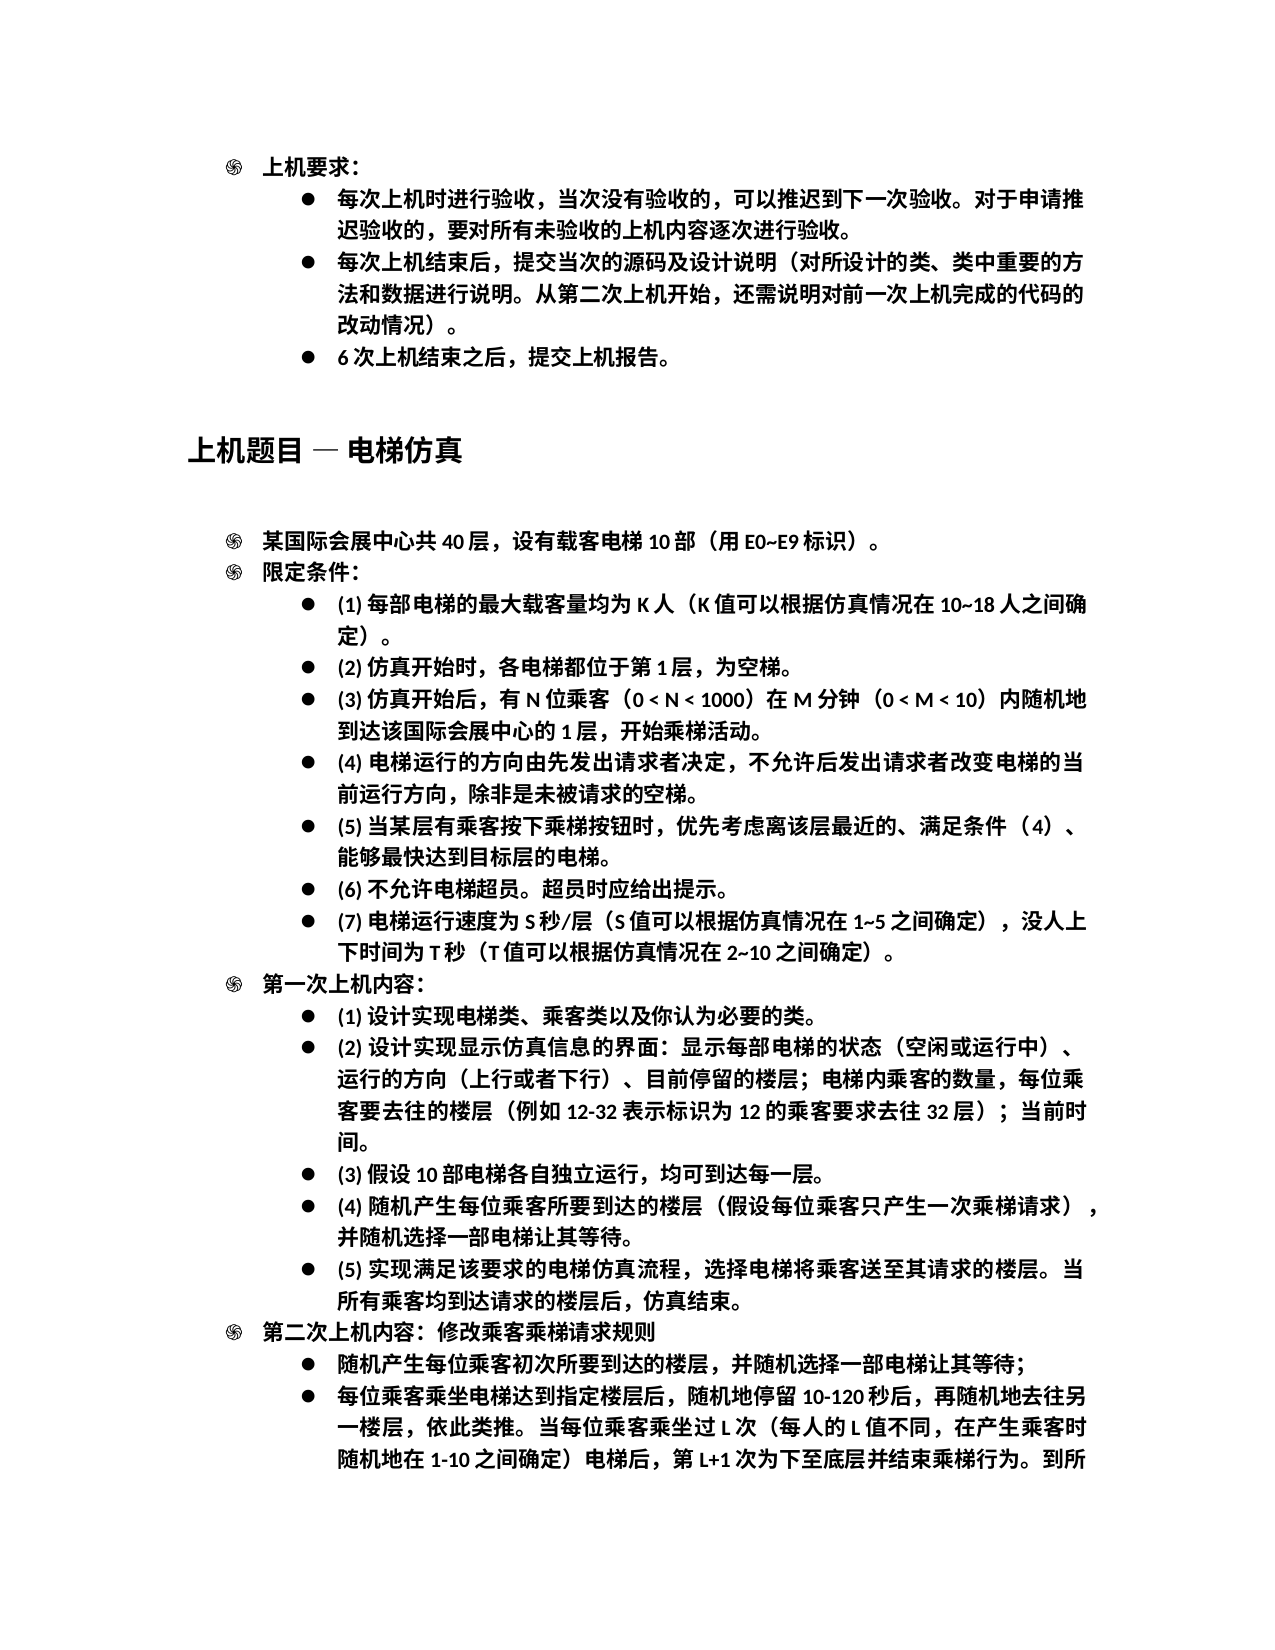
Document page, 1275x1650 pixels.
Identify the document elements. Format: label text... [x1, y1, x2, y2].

list 每次上机时进行验收，当次没有验收的，可以推迟到下一次验收。对于申请推迟验收的，要对所有未验收的上机内容逐次进行验收。 [300, 182, 1087, 245]
list 限定条件： [225, 555, 1087, 587]
list 第一次上机内容： [225, 967, 1087, 999]
list (3) 仿真开始后，有N位乘客（0 < N < 1000）在M分钟（0 < M < 10）内随机地到达该国际会展中心的1层，开始乘梯活动。 [300, 682, 1087, 745]
list (4) 随机产生每位乘客所要到达的楼层（假设每位乘客只产生一次乘梯请求），并随机选择一部电梯让其等待。 [300, 1189, 1087, 1252]
list 随机产生每位乘客初次所要到达的楼层，并随机选择一部电梯让其等待； [300, 1347, 1087, 1379]
list 6次上机结束之后，提交上机报告。 [300, 340, 1087, 372]
list (2) 设计实现显示仿真信息的界面：显示每部电梯的状态（空闲或运行中）、运行的方向（上行或者下行）、目前停留的楼层；电梯内乘客的数量，每位乘客要去往的楼层（例如12-32表示标识为12的乘客要求去往32层）；当前时间。 [300, 1030, 1087, 1157]
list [300, 1379, 1087, 1474]
list (2) 仿真开始时，各电梯都位于第1层，为空梯。 [300, 650, 1087, 682]
list (1) 每部电梯的最大载客量均为K人（K值可以根据仿真情况在10~18人之间确定）。 [300, 587, 1087, 650]
subtitle 上机题目 — 电梯仿真 [187, 427, 1087, 470]
list 第二次上机内容：修改乘客乘梯请求规则 [225, 1315, 1087, 1347]
list 上机要求： [225, 150, 1087, 182]
list (1) 设计实现电梯类、乘客类以及你认为必要的类。 [300, 999, 1087, 1030]
list (6) 不允许电梯超员。超员时应给出提示。 [300, 872, 1087, 904]
list (3) 假设10部电梯各自独立运行，均可到达每一层。 [300, 1157, 1087, 1189]
list 某国际会展中心共40层，设有载客电梯10部（用E0~E9标识）。 [225, 524, 1087, 555]
list (5) 实现满足该要求的电梯仿真流程，选择电梯将乘客送至其请求的楼层。当所有乘客均到达请求的楼层后，仿真结束。 [300, 1252, 1087, 1315]
list (7) 电梯运行速度为S秒/层（S值可以根据仿真情况在1~5之间确定），没人上下时间为T秒（T值可以根据仿真情况在2~10之间确定）。 [300, 904, 1087, 967]
list (4) 电梯运行的方向由先发出请求者决定，不允许后发出请求者改变电梯的当前运行方向，除非是未被请求的空梯。 [300, 745, 1087, 809]
list 每次上机结束后，提交当次的源码及设计说明（对所设计的类、类中重要的方法和数据进行说明。从第二次上机开始，还需说明对前一次上机完成的代码的改动情况）。 [300, 245, 1087, 340]
list (5) 当某层有乘客按下乘梯按钮时，优先考虑离该层最近的、满足条件（4）、能够最快达到目标层的电梯。 [300, 809, 1087, 872]
